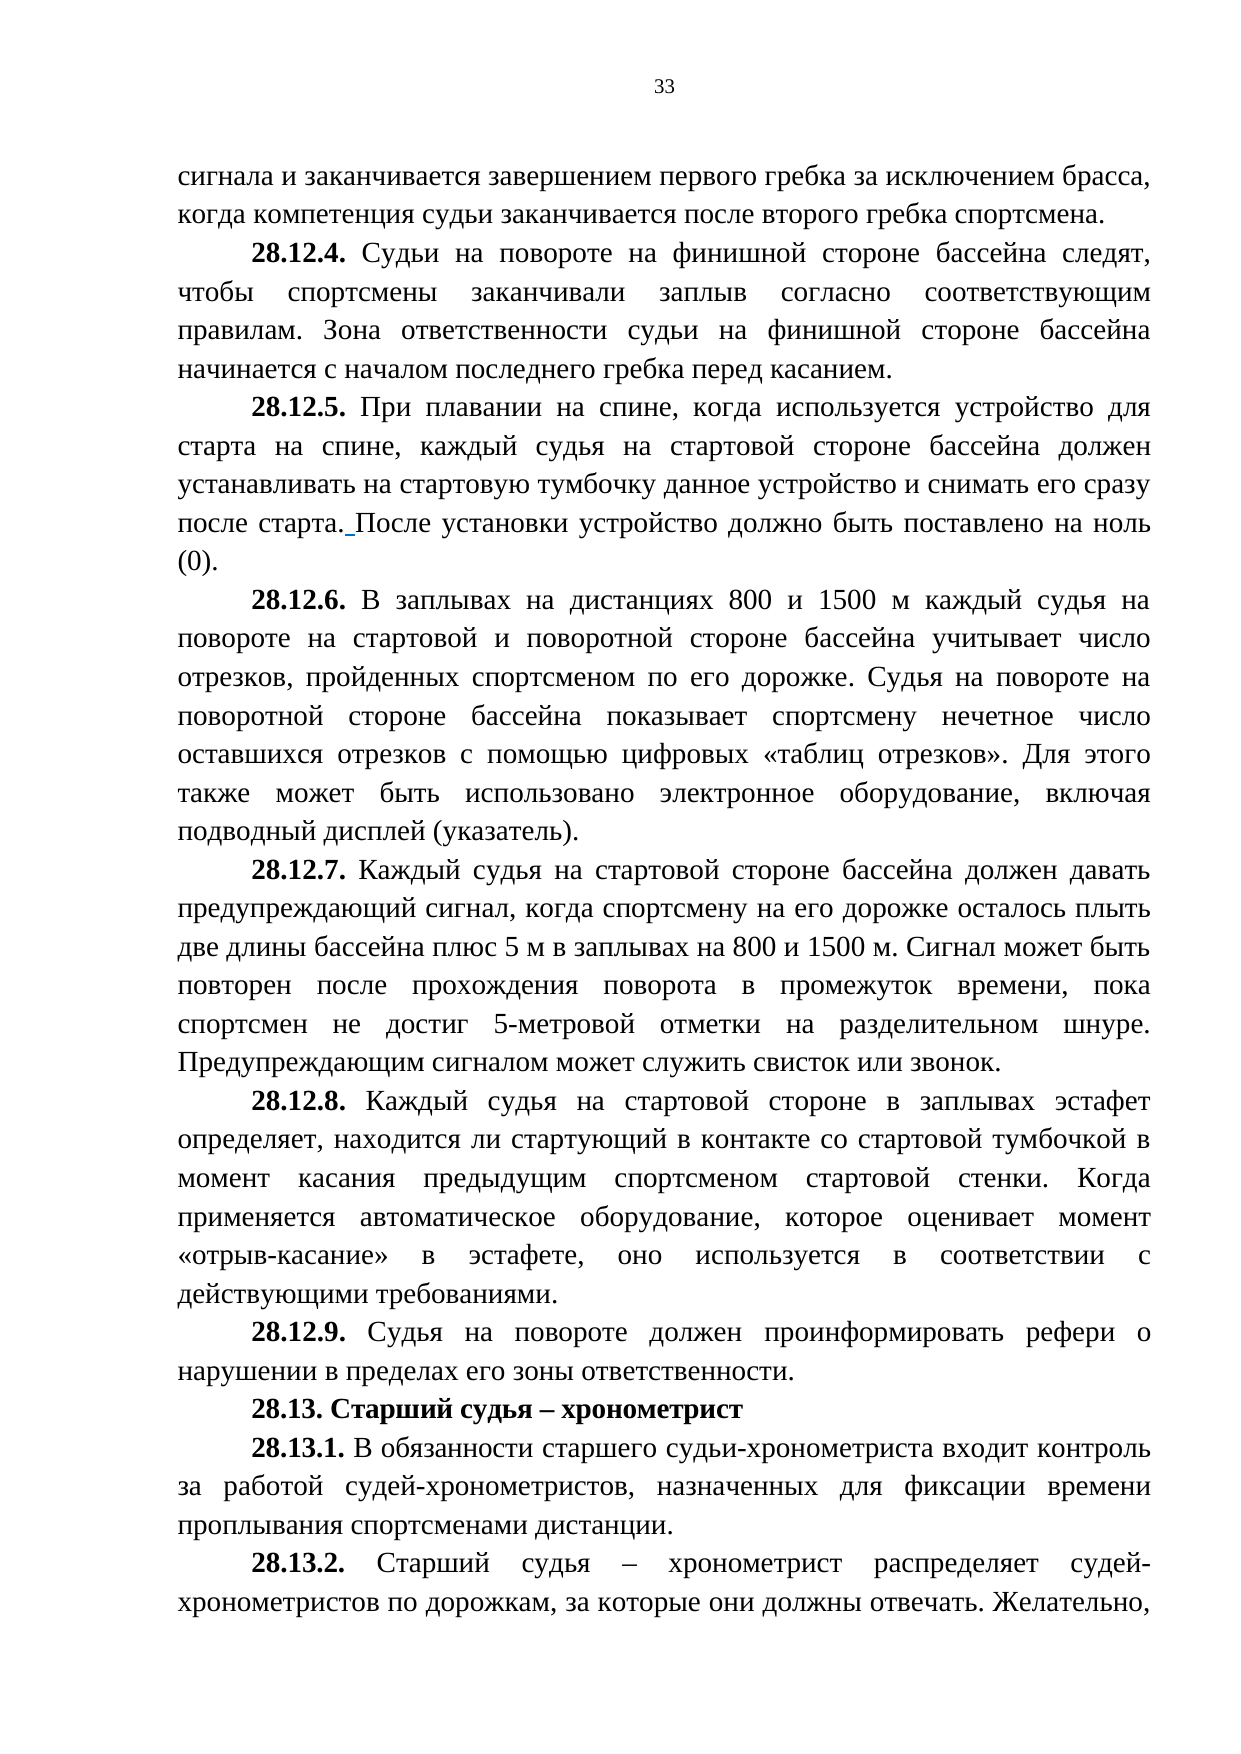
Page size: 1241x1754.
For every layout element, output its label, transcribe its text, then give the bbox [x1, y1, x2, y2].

text 28.12.5. При плавании на спине, когда используется устройство для старта на спине, каждый судья на стартовой стороне бассейна должен устанавливать на стартовую тумбочку данное устройство и снимать его сразу после старта. После установки устройство должно быть поставлено на ноль (0). [177, 389, 1152, 577]
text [177, 1546, 1152, 1618]
text 28.12.4. Судьи на повороте на финишной стороне бассейна следят, чтобы спортсмены заканчивали заплыв согласно соответствующим правилам. Зона ответственности судьи на финишной стороне бассейна начинается с началом последнего гребка перед касанием. [177, 235, 1152, 384]
text 28.12.6. В заплывах на дистанциях 800 и 1500 м каждый судья на повороте на стартовой и поворотной стороне бассейна учитывает число отрезков, пройденных спортсменом по его дорожке. Судья на повороте на поворотной стороне бассейна показывает спортсмену нечетное число оставшихся отрезков с помощью цифровых «таблиц отрезков». Для этого также может быть использовано электронное оборудование, включая подводный дисплей (указатель). [177, 582, 1152, 847]
text 28.13. Старший судья – хронометрист [177, 1391, 1152, 1425]
text 28.12.8. Каждый судья на стартовой стороне в заплывах эстафет определяет, находится ли стартующий в контакте со стартовой тумбочкой в момент касания предыдущим спортсменом стартовой стенки. Когда применяется автоматическое оборудование, которое оценивает момент «отрыв-касание» в эстафете, оно используется в соответствии с действующими требованиями. [177, 1083, 1152, 1309]
text 28.13.1. В обязанности старшего судьи-хронометриста входит контроль за работой судей-хронометристов, назначенных для фиксации времени проплывания спортсменами дистанции. [177, 1430, 1152, 1541]
text 28.12.7. Каждый судья на стартовой стороне бассейна должен давать предупреждающий сигнал, когда спортсмену на его дорожке осталось плыть две длины бассейна плюс 5 м в заплывах на 800 и 1500 м. Сигнал может быть повторен после прохождения поворота в промежуток времени, пока спортсмен не достиг 5-метровой отметки на разделительном шнуре. Предупреждающим сигналом может служить свисток или звонок. [177, 852, 1152, 1078]
text 28.12.9. Судья на повороте должен проинформировать рефери о нарушении в пределах его зоны ответственности. [177, 1314, 1152, 1386]
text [177, 158, 1152, 230]
